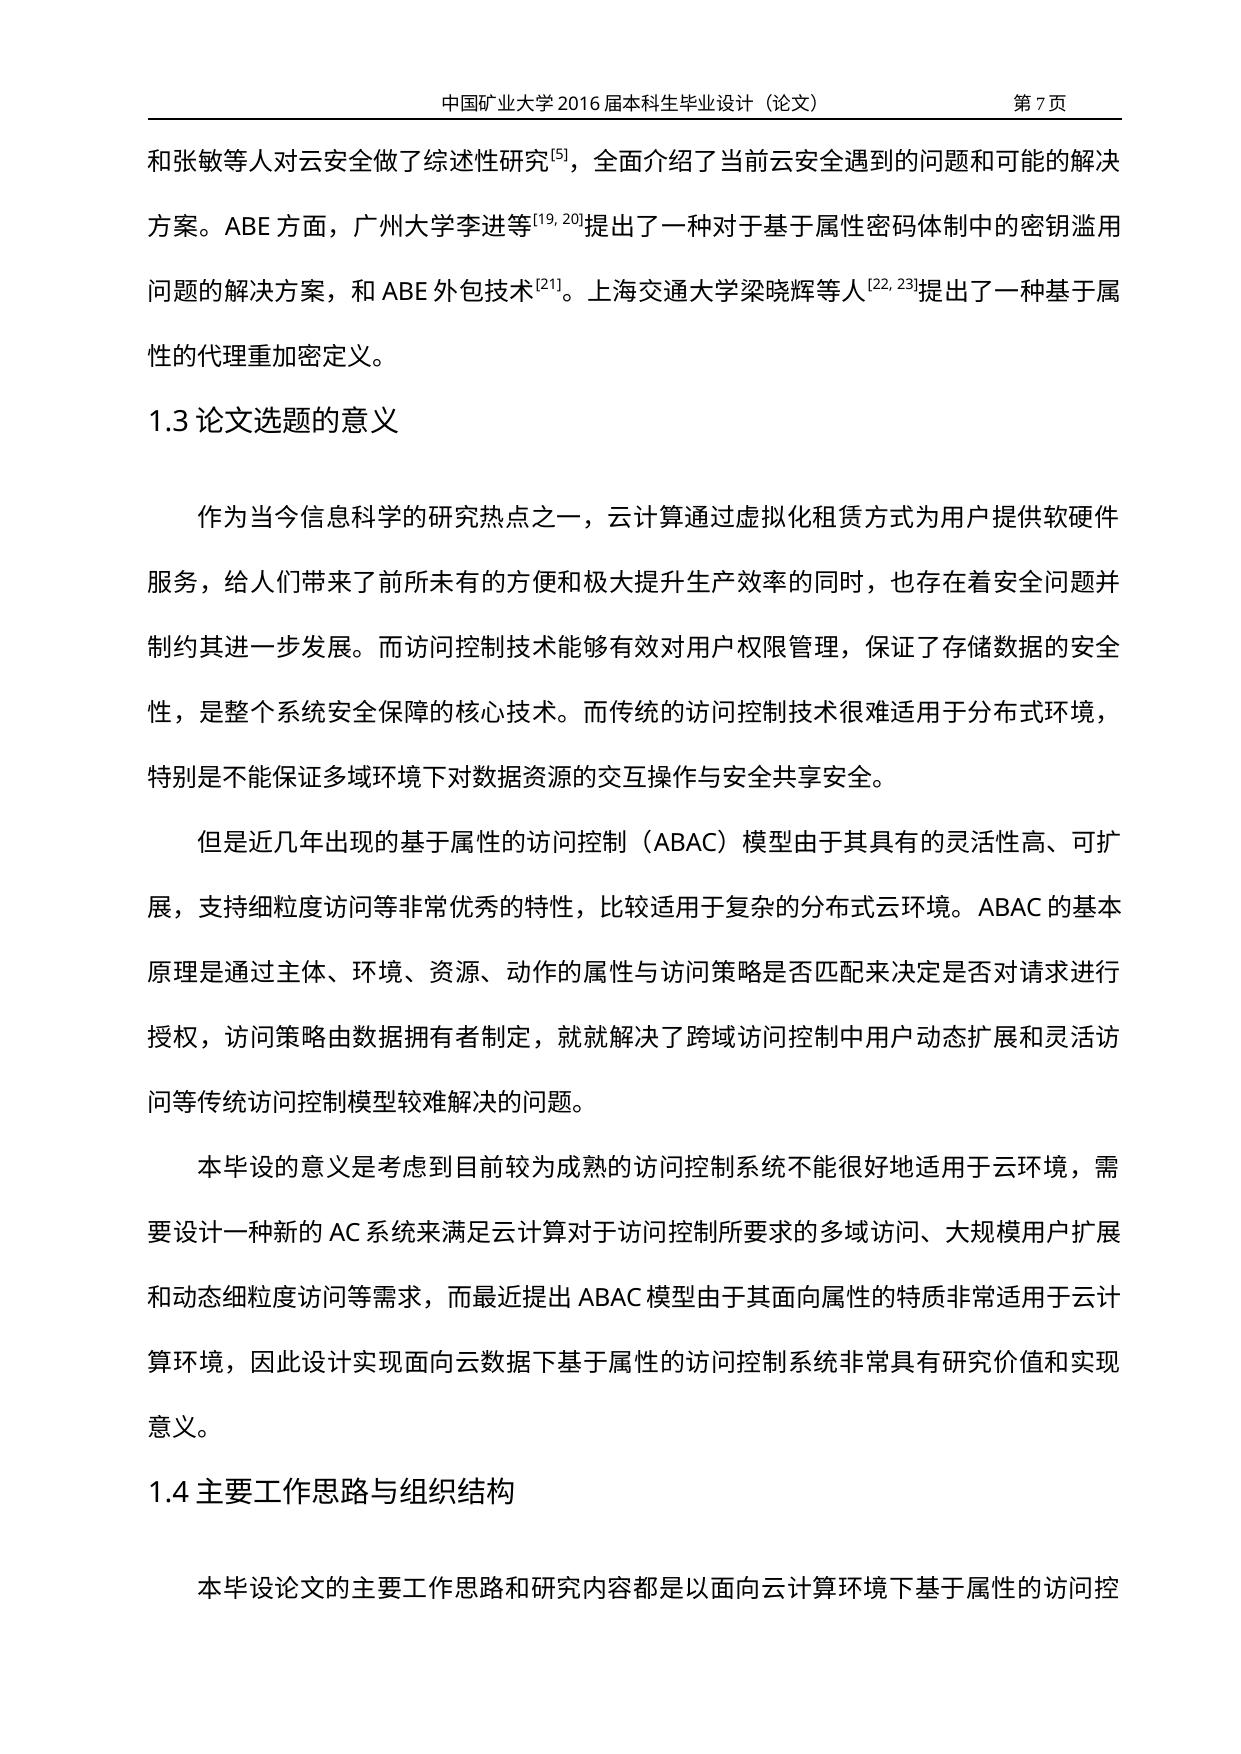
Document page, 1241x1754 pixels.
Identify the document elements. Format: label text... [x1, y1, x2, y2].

text 作为当今信息科学的研究热点之一，云计算通过虚拟化租赁方式为用户提供软硬件服务，给人们带来了前所未有的方便和极大提升生产效率的同时，也存在着安全问题并制约其进一步发展。而访问控制技术能够有效对用户权限管理，保证了存储数据的安全性，是整个系统安全保障的核心技术。而传统的访问控制技术很难适用于分布式环境，特别是不能保证多域环境下对数据资源的交互操作与安全共享安全。 [148, 483, 1122, 808]
text 但是近几年出现的基于属性的访问控制（ABAC）模型由于其具有的灵活性高、可扩展，支持细粒度访问等非常优秀的特性，比较适用于复杂的分布式云环境。ABAC的基本原理是通过主体、环境、资源、动作的属性与访问策略是否匹配来决定是否对请求进行授权，访问策略由数据拥有者制定，就就解决了跨域访问控制中用户动态扩展和灵活访问等传统访问控制模型较难解决的问题。 [148, 808, 1122, 1133]
text 本毕设的意义是考虑到目前较为成熟的访问控制系统不能很好地适用于云环境，需要设计一种新的AC系统来满足云计算对于访问控制所要求的多域访问、大规模用户扩展和动态细粒度访问等需求，而最近提出ABAC模型由于其面向属性的特质非常适用于云计算环境，因此设计实现面向云数据下基于属性的访问控制系统非常具有研究价值和实现意义。 [148, 1133, 1122, 1458]
text 1.3论文选题的意义 [148, 387, 1122, 452]
text 1.4主要工作思路与组织结构 [148, 1458, 1122, 1523]
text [148, 1554, 1122, 1619]
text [148, 127, 1122, 387]
